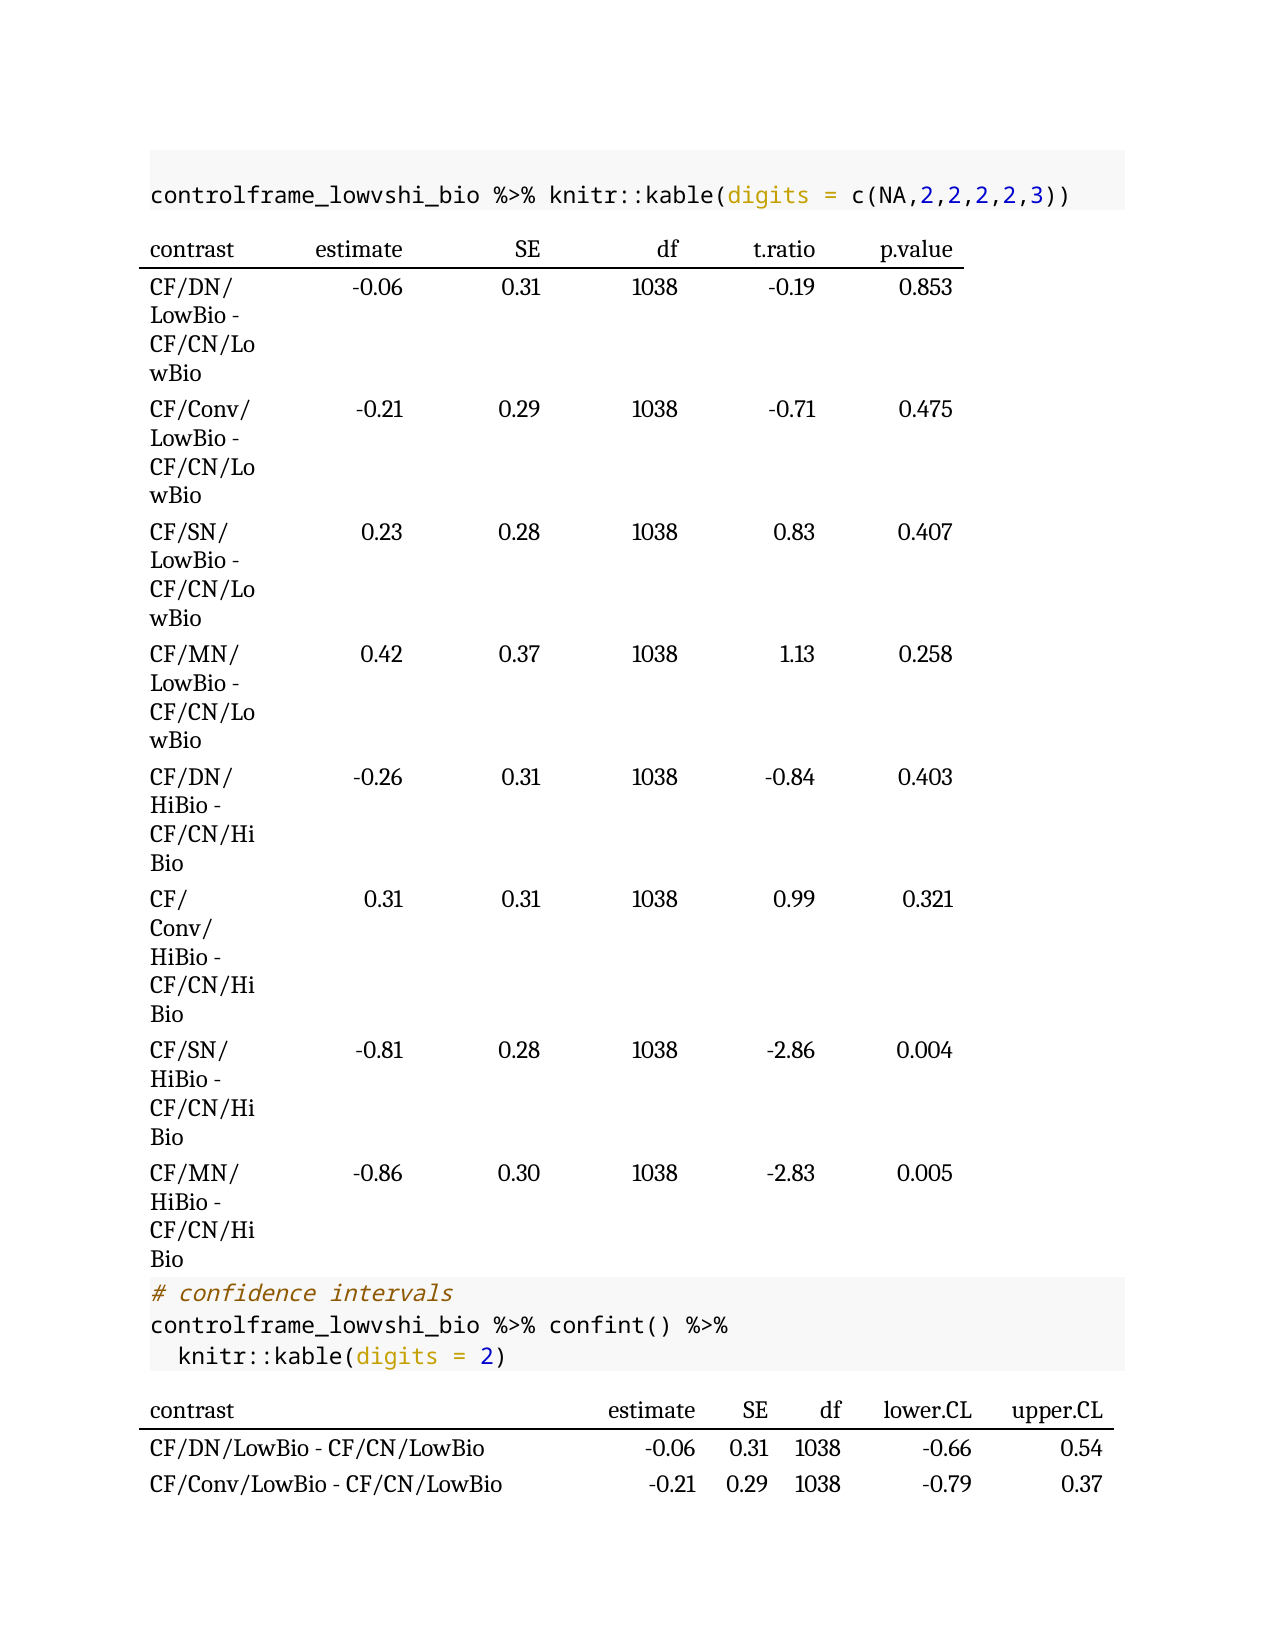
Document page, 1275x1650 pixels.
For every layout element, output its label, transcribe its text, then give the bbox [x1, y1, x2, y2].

table_cell CF/SN/LowBio - CF/CN/LowBio [139, 514, 276, 636]
table_cell 1038 [551, 881, 689, 1032]
table_cell -0.26 [276, 759, 414, 881]
table_cell 0.403 [826, 759, 964, 881]
table_cell -0.86 [276, 1155, 414, 1277]
table_cell 0.004 [826, 1033, 964, 1155]
table_cell -0.71 [689, 391, 826, 514]
table_cell 0.258 [826, 636, 964, 759]
table_cell 0.30 [414, 1155, 551, 1277]
table_cell 0.54 [983, 1430, 1114, 1466]
table_cell 0.23 [276, 514, 414, 636]
table_cell -0.21 [276, 391, 414, 514]
table_header df [779, 1392, 852, 1428]
table_header p.value [826, 231, 964, 267]
table_header t.ratio [689, 231, 826, 267]
table_header lower.CL [852, 1392, 983, 1428]
table_cell 0.37 [983, 1466, 1114, 1498]
table_cell 0.475 [826, 391, 964, 514]
table_cell 0.83 [689, 514, 826, 636]
table_cell CF/MN/LowBio - CF/CN/LowBio [139, 636, 276, 759]
table_cell 0.31 [276, 881, 414, 1032]
table_cell -0.79 [852, 1466, 983, 1498]
table_cell CF/Conv/HiBio - CF/CN/HiBio [139, 881, 276, 1032]
table_cell CF/Conv/LowBio - CF/CN/LowBio [139, 1466, 575, 1498]
table_cell 1038 [551, 514, 689, 636]
table_header upper.CL [983, 1392, 1114, 1428]
table_cell 0.31 [414, 881, 551, 1032]
table_header contrast [139, 1392, 575, 1428]
table_cell -0.06 [575, 1430, 706, 1466]
table_header estimate [575, 1392, 706, 1428]
table_cell 0.321 [826, 881, 964, 1032]
table_cell CF/SN/HiBio - CF/CN/HiBio [139, 1033, 276, 1155]
table_cell CF/DN/LowBio - CF/CN/LowBio [139, 1430, 575, 1466]
table_cell 1038 [551, 759, 689, 881]
table_cell 1038 [551, 636, 689, 759]
table_cell 1038 [551, 1033, 689, 1155]
table_cell CF/MN/HiBio - CF/CN/HiBio [139, 1155, 276, 1277]
table_cell 0.005 [826, 1155, 964, 1277]
table_cell -0.84 [689, 759, 826, 881]
table_cell CF/DN/LowBio - CF/CN/LowBio [139, 269, 276, 391]
table_cell 0.31 [706, 1430, 779, 1466]
table_cell -0.66 [852, 1430, 983, 1466]
table_cell 1.13 [689, 636, 826, 759]
table_cell 0.99 [689, 881, 826, 1032]
table_cell CF/Conv/LowBio - CF/CN/LowBio [139, 391, 276, 514]
table_cell 0.42 [276, 636, 414, 759]
table_cell -2.83 [689, 1155, 826, 1277]
table_cell 0.28 [414, 1033, 551, 1155]
table_header contrast [139, 231, 276, 267]
table_cell 0.31 [414, 759, 551, 881]
table_cell 0.28 [414, 514, 551, 636]
table_cell CF/DN/HiBio - CF/CN/HiBio [139, 759, 276, 881]
table_cell -0.21 [575, 1466, 706, 1498]
text # confidence intervals controlframe_lowvshi_bio %>% confint() %>% knitr::kable(digits = 2) [150, 1277, 1125, 1371]
table_cell -2.86 [689, 1033, 826, 1155]
table_cell 1038 [779, 1430, 852, 1466]
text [150, 150, 1125, 210]
table_cell 0.31 [414, 269, 551, 391]
table_cell 0.29 [414, 391, 551, 514]
table_cell 0.407 [826, 514, 964, 636]
table_header df [551, 231, 689, 267]
table_header estimate [276, 231, 414, 267]
table_cell 1038 [779, 1466, 852, 1498]
table_header SE [414, 231, 551, 267]
table_cell -0.19 [689, 269, 826, 391]
table_cell 1038 [551, 269, 689, 391]
table_cell 1038 [551, 391, 689, 514]
table_cell -0.06 [276, 269, 414, 391]
table_cell 0.37 [414, 636, 551, 759]
table_cell 0.853 [826, 269, 964, 391]
table_cell -0.81 [276, 1033, 414, 1155]
table_cell 1038 [551, 1155, 689, 1277]
table_header SE [706, 1392, 779, 1428]
table_cell 0.29 [706, 1466, 779, 1498]
